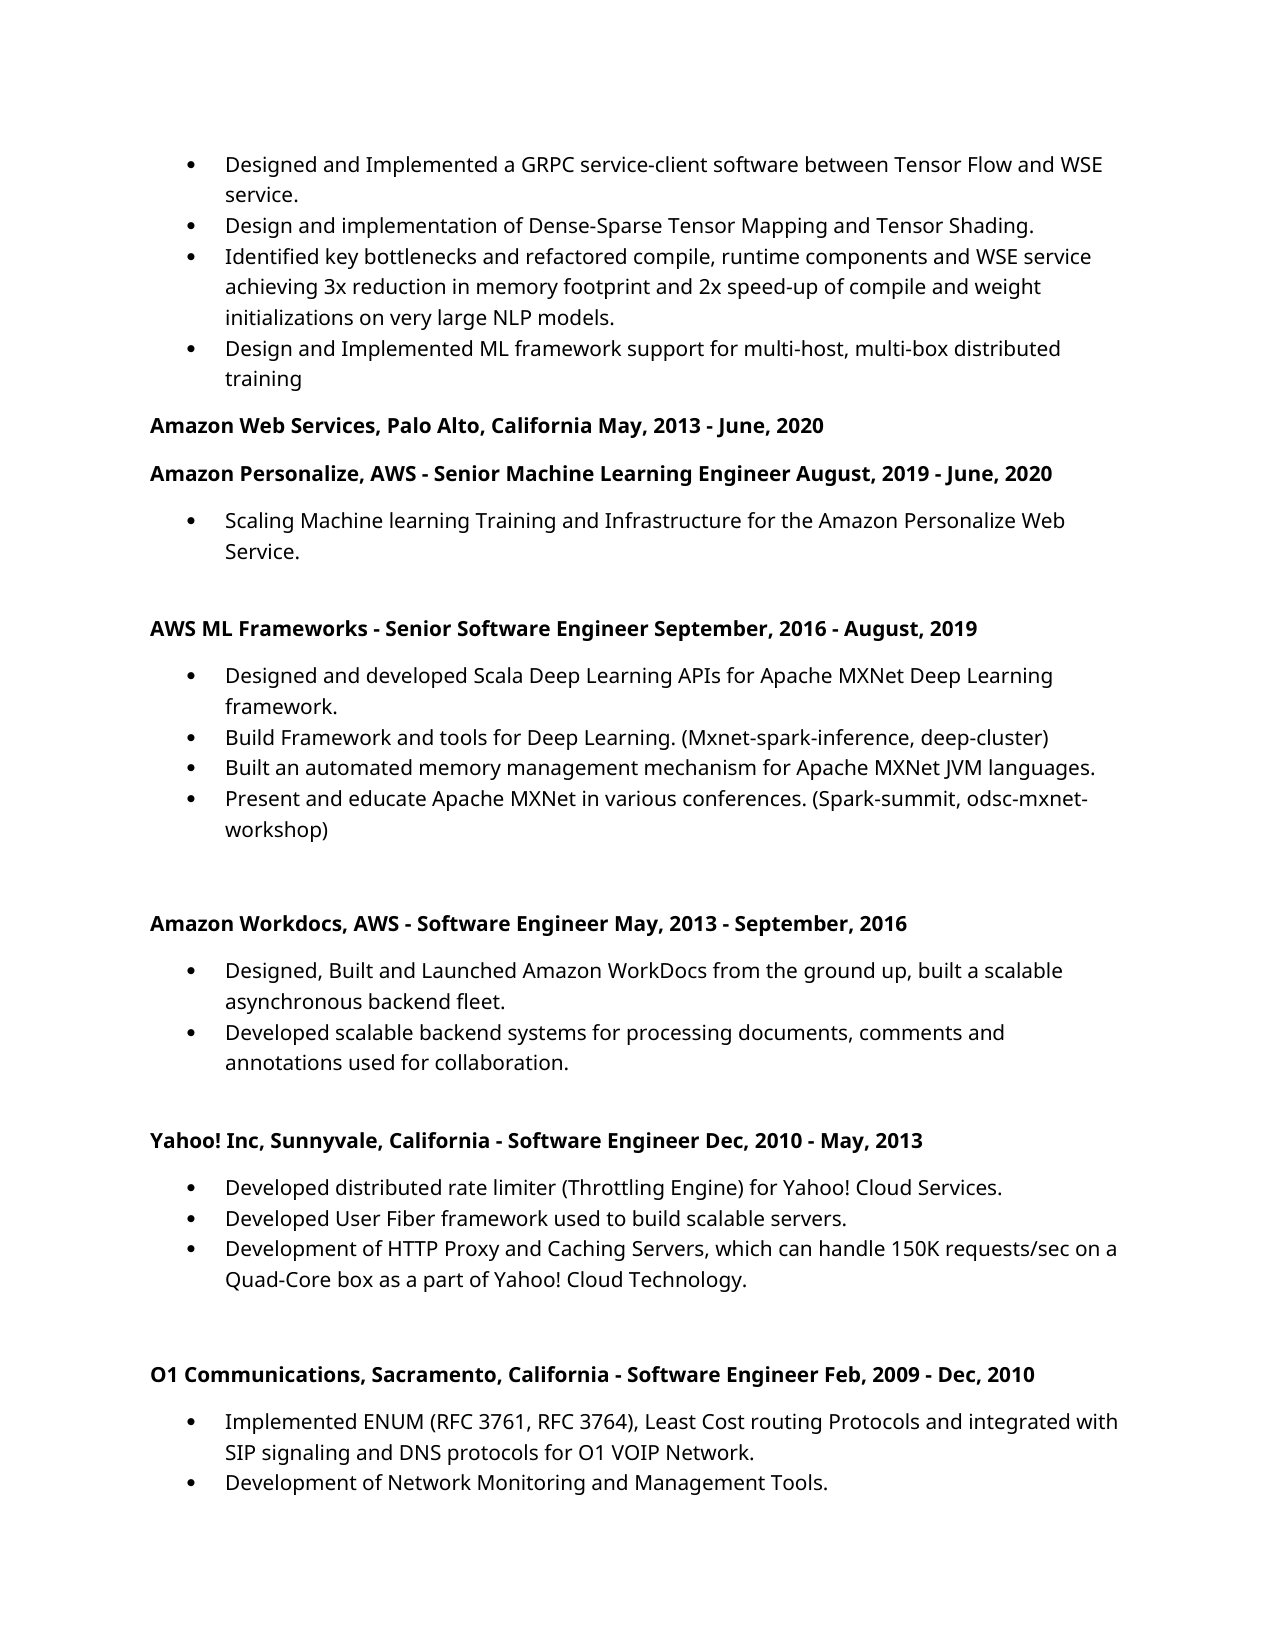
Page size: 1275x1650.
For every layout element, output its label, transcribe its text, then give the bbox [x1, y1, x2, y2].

list Design and Implemented ML framework support for multi-host, multi-box distributed training [187, 334, 1125, 393]
list Designed and developed Scala Deep Learning APIs for Apache MXNet Deep Learning framework. [187, 662, 1125, 721]
list Development of Network Monitoring and Management Tools. [187, 1468, 1125, 1497]
text Amazon Web Services, Palo Alto, California May, 2013 - June, 2020 [150, 412, 1125, 440]
list Scaling Machine learning Training and Infrastructure for the Amazon Personalize Web Service. [187, 506, 1125, 596]
text AWS ML Frameworks - Senior Software Engineer September, 2016 - August, 2019 [150, 614, 1125, 643]
list Development of HTTP Proxy and Caching Servers, which can handle 150K requests/sec on a Quad-Core box as a part of Yahoo! Cloud Technology. [187, 1234, 1125, 1294]
text Amazon Personalize, AWS - Senior Machine Learning Engineer August, 2019 - June, 2020 [150, 459, 1125, 487]
list Design and implementation of Dense-Sparse Tensor Mapping and Tensor Shading. [187, 211, 1125, 240]
list Identified key bottlenecks and refactored compile, runtime components and WSE service achieving 3x reduction in memory footprint and 2x speed-up of compile and weight initializations on very large NLP models. [187, 242, 1125, 332]
list Implemented ENUM (RFC 3761, RFC 3764), Least Cost routing Protocols and integrated with SIP signaling and DNS protocols for O1 VOIP Network. [187, 1407, 1125, 1466]
list Present and educate Apache MXNet in various conferences. (Spark-summit, odsc-mxnet-workshop) [187, 784, 1125, 843]
list Build Framework and tools for Deep Learning. (Mxnet-spark-inference, deep-cluster) [187, 723, 1125, 751]
list Built an automated memory management mechanism for Apache MXNet JVM languages. [187, 753, 1125, 782]
list Developed User Fiber framework used to build scalable servers. [187, 1204, 1125, 1232]
list Designed and Implemented a GRPC service-client software between Tensor Flow and WSE service. [187, 150, 1125, 209]
text Yahoo! Inc, Sunnyvale, California - Software Engineer Dec, 2010 - May, 2013 [150, 1126, 1125, 1154]
list Developed distributed rate limiter (Throttling Engine) for Yahoo! Cloud Services. [187, 1173, 1125, 1202]
text O1 Communications, Sacramento, California - Software Engineer Feb, 2009 - Dec, 2010 [150, 1360, 1125, 1388]
text Amazon Workdocs, AWS - Software Engineer May, 2013 - September, 2016 [150, 909, 1125, 938]
list Developed scalable backend systems for processing documents, comments and annotations used for collaboration. [187, 1018, 1125, 1107]
list Designed, Built and Launched Amazon WorkDocs from the ground up, built a scalable asynchronous backend fleet. [187, 957, 1125, 1016]
